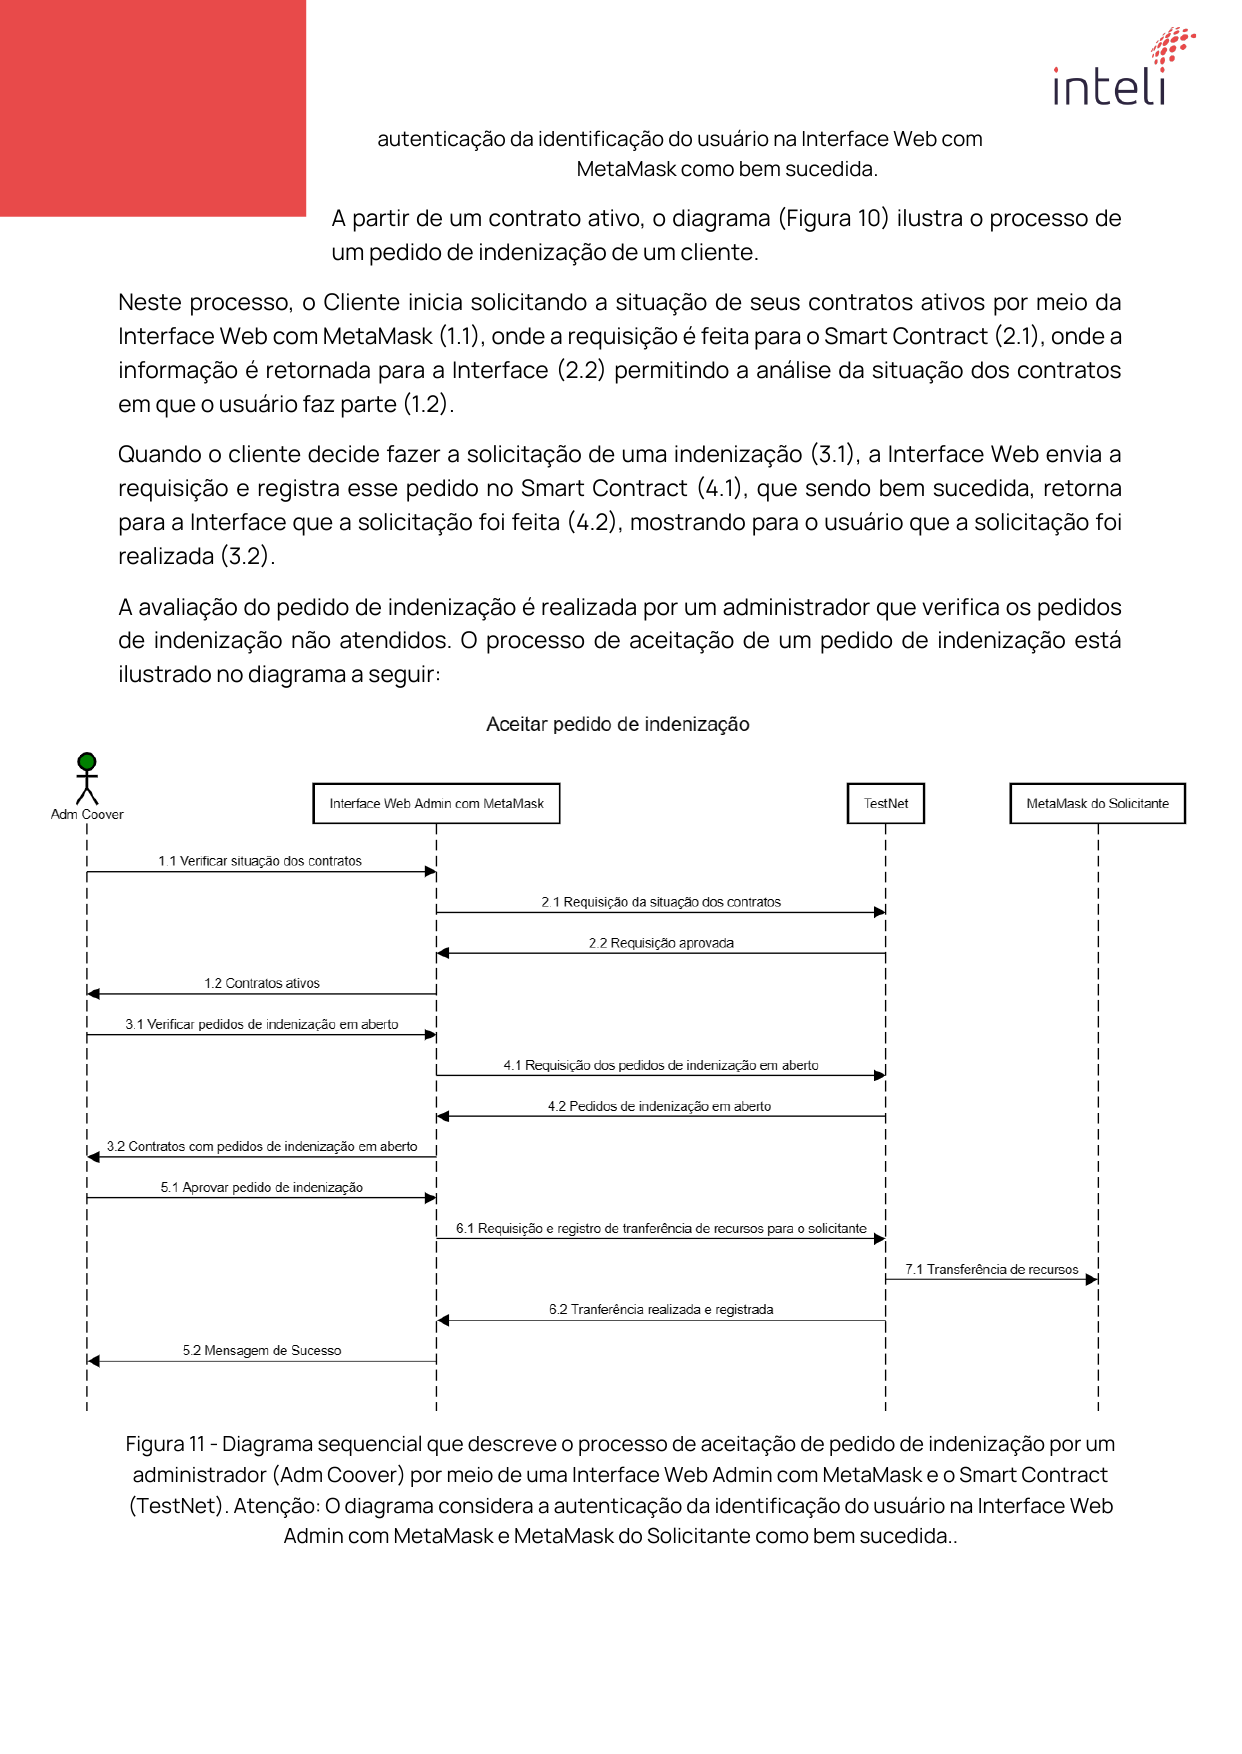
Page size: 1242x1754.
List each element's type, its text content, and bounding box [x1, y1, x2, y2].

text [118, 124, 1123, 183]
picture [0, 0, 307, 217]
text Figura 11 - Diagrama sequencial que descreve o processo de aceitação de pedido de indenização por um administrador (Adm Coover) por meio de uma Interface Web Admin com MetaMask e o Smart Contract (TestNet). Atenção: O diagrama considera a autenticação da identificação do usuário na Interface Web Admin com MetaMask e MetaMask do Solicitante como bem sucedida.. [118, 1429, 1123, 1550]
text A partir de um contrato ativo, o diagrama (Figura 10) ilustra o processo de um pedido de indenização de um cliente. [118, 202, 1123, 267]
text Neste processo, o Cliente inicia solicitando a situação de seus contratos ativos por meio da Interface Web com MetaMask (1.1), onde a requisição é feita para o Smart Contract (2.1), onde a informação é retornada para a Interface (2.2) permitindo a análise da situação dos contratos em que o usuário faz parte (1.2). [118, 286, 1123, 419]
picture [1054, 27, 1197, 105]
text A avaliação do pedido de indenização é realizada por um administrador que verifica os pedidos de indenização não atendidos. O processo de aceitação de um pedido de indenização está ilustrado no diagrama a seguir: [118, 590, 1123, 689]
text Quando o cliente decide fazer a solicitação de uma indenização (3.1), a Interface Web envia a requisição e registra esse pedido no Smart Contract (4.1), que sendo bem sucedida, retorna para a Interface que a solicitação foi feita (4.2), mostrando para o usuário que a solicitação foi realizada (3.2). [118, 438, 1123, 571]
picture [43, 708, 1192, 1411]
